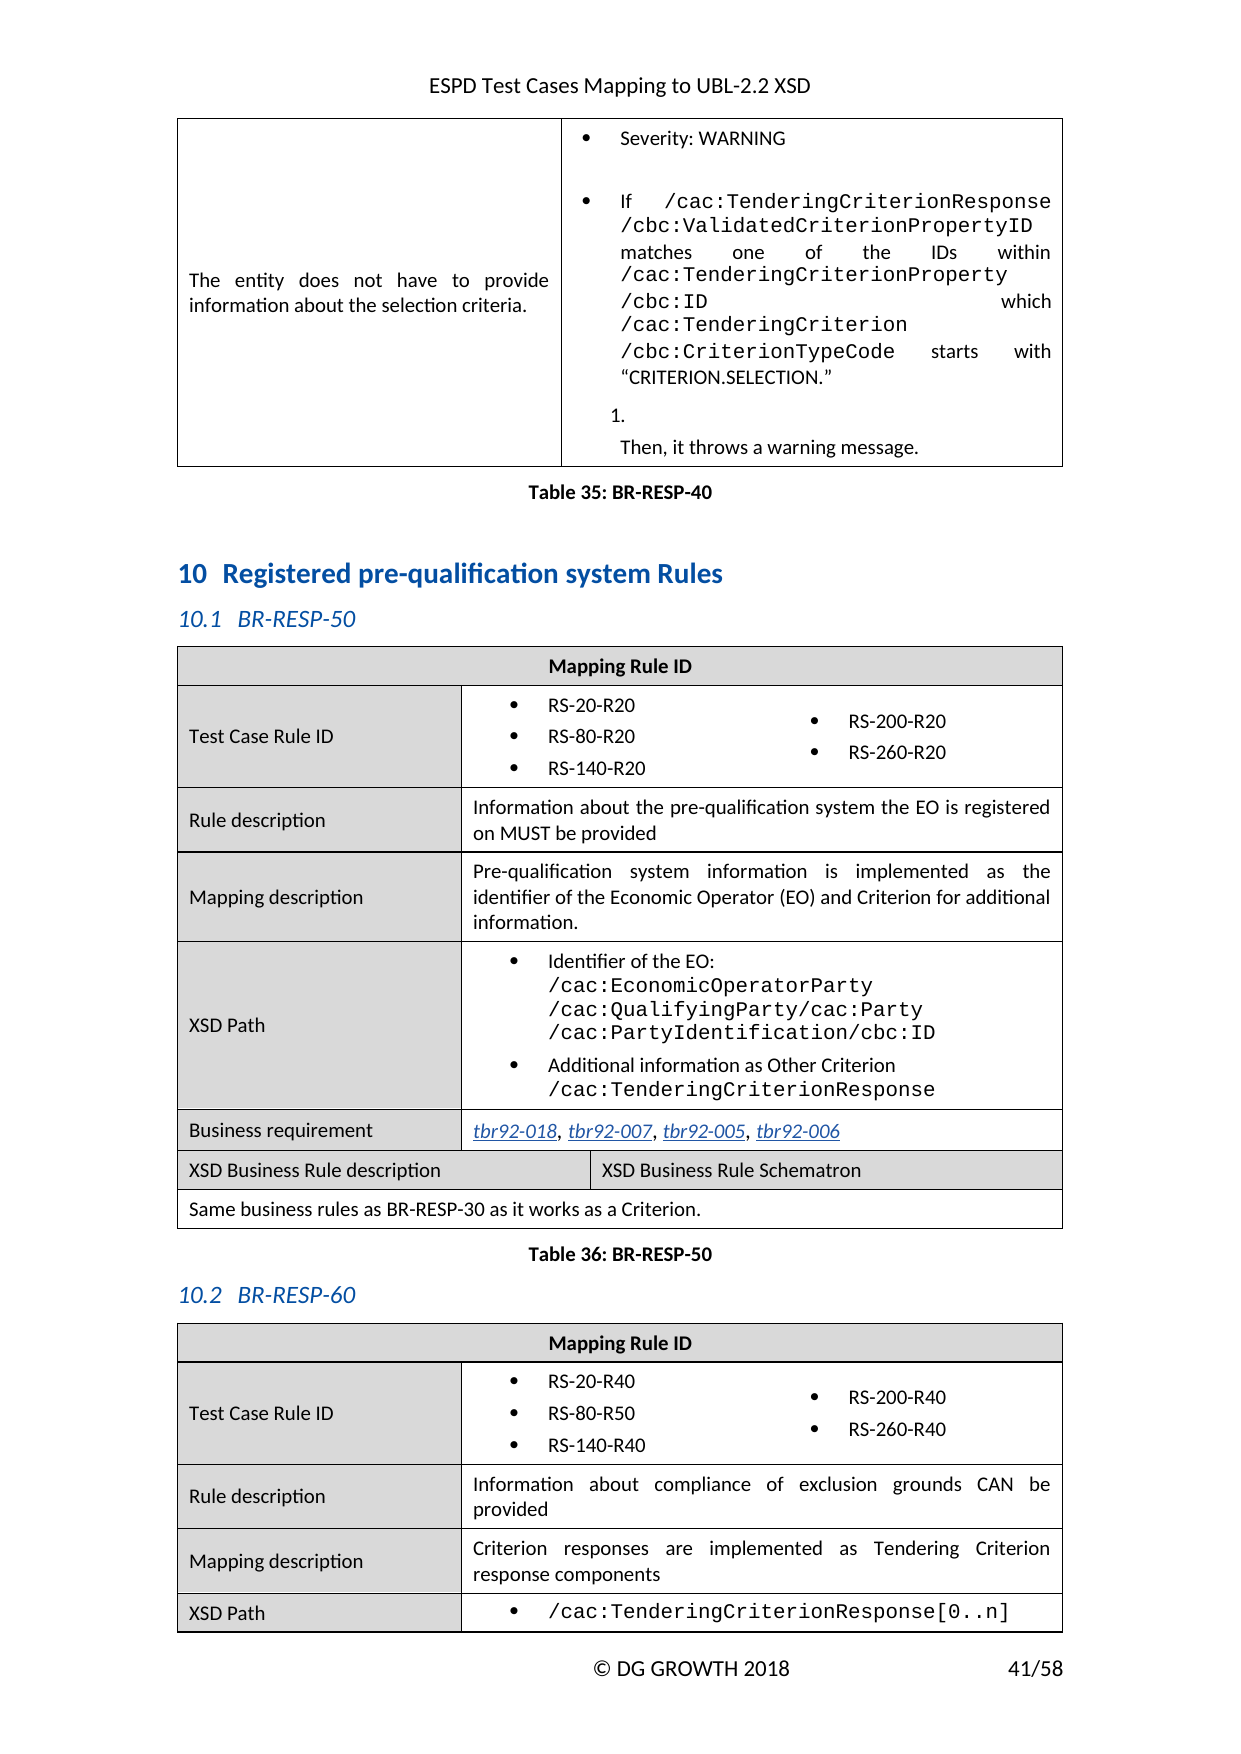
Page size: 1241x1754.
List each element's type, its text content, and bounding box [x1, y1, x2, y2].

table_cell XSD Business Rule description [178, 1151, 590, 1189]
table_cell RS-20-R40 RS-80-R50 RS-140-R40 [462, 1363, 762, 1464]
table_cell XSD Path [178, 1594, 461, 1631]
table_cell XSD Business Rule Schematron [591, 1151, 1062, 1189]
table_cell The entity does not have to provide information about the selection criteria. [178, 119, 561, 466]
table_cell /cac:TenderingCriterionResponse[0..n] [462, 1594, 1062, 1631]
table_cell Rule description [178, 788, 461, 851]
table_cell Severity: WARNING If /cac:TenderingCriterionResponse /cbc:ValidatedCriterionPropertyID matches one of the IDs within /cac:TenderingCriterionProperty /cbc:ID which /cac:TenderingCriterion /cbc:CriterionTypeCode starts with “CRITERION.SELECTION.” Then, it throws a warning message. [562, 119, 1062, 466]
table_cell Information about compliance of exclusion grounds CAN be provided [462, 1465, 1062, 1528]
subtitle BR-RESP-60 [177, 1279, 1063, 1310]
table_cell RS-20-R20 RS-80-R20 RS-140-R20 [462, 686, 762, 787]
table_cell XSD Path [178, 942, 461, 1108]
table_cell Mapping description [178, 853, 461, 941]
table_cell Mapping description [178, 1529, 461, 1592]
table_cell Rule description [178, 1465, 461, 1528]
table_cell Business requirement [178, 1110, 461, 1150]
table_cell Test Case Rule ID [178, 1363, 461, 1464]
table_cell RS-200-R20 RS-260-R20 [762, 686, 1062, 787]
table_cell RS-200-R40 RS-260-R40 [762, 1363, 1062, 1464]
table_cell tbr92-018, tbr92-007, tbr92-005, tbr92-006 [462, 1110, 1062, 1150]
table_header Mapping Rule ID [178, 647, 1062, 685]
table_cell Same business rules as BR-RESP-30 as it works as a Criterion. [178, 1190, 1062, 1228]
table_header Mapping Rule ID [178, 1324, 1062, 1361]
table_cell Identifier of the EO: /cac:EconomicOperatorParty /cac:QualifyingParty/cac:Party /cac:PartyIdentification/cbc:ID Additional information as Other Criterion /cac:TenderingCriterionResponse [462, 942, 1062, 1108]
table_cell Information about the pre-qualification system the EO is registered on MUST be provided [462, 788, 1062, 851]
table_cell Criterion responses are implemented as Tendering Criterion response components [462, 1529, 1062, 1592]
subtitle BR-RESP-50 [177, 603, 1063, 633]
subtitle Registered pre-qualification system Rules [177, 555, 1063, 590]
table_cell Pre-qualification system information is implemented as the identifier of the Economic Operator (EO) and Criterion for additional information. [462, 853, 1062, 941]
table_cell Test Case Rule ID [178, 686, 461, 787]
